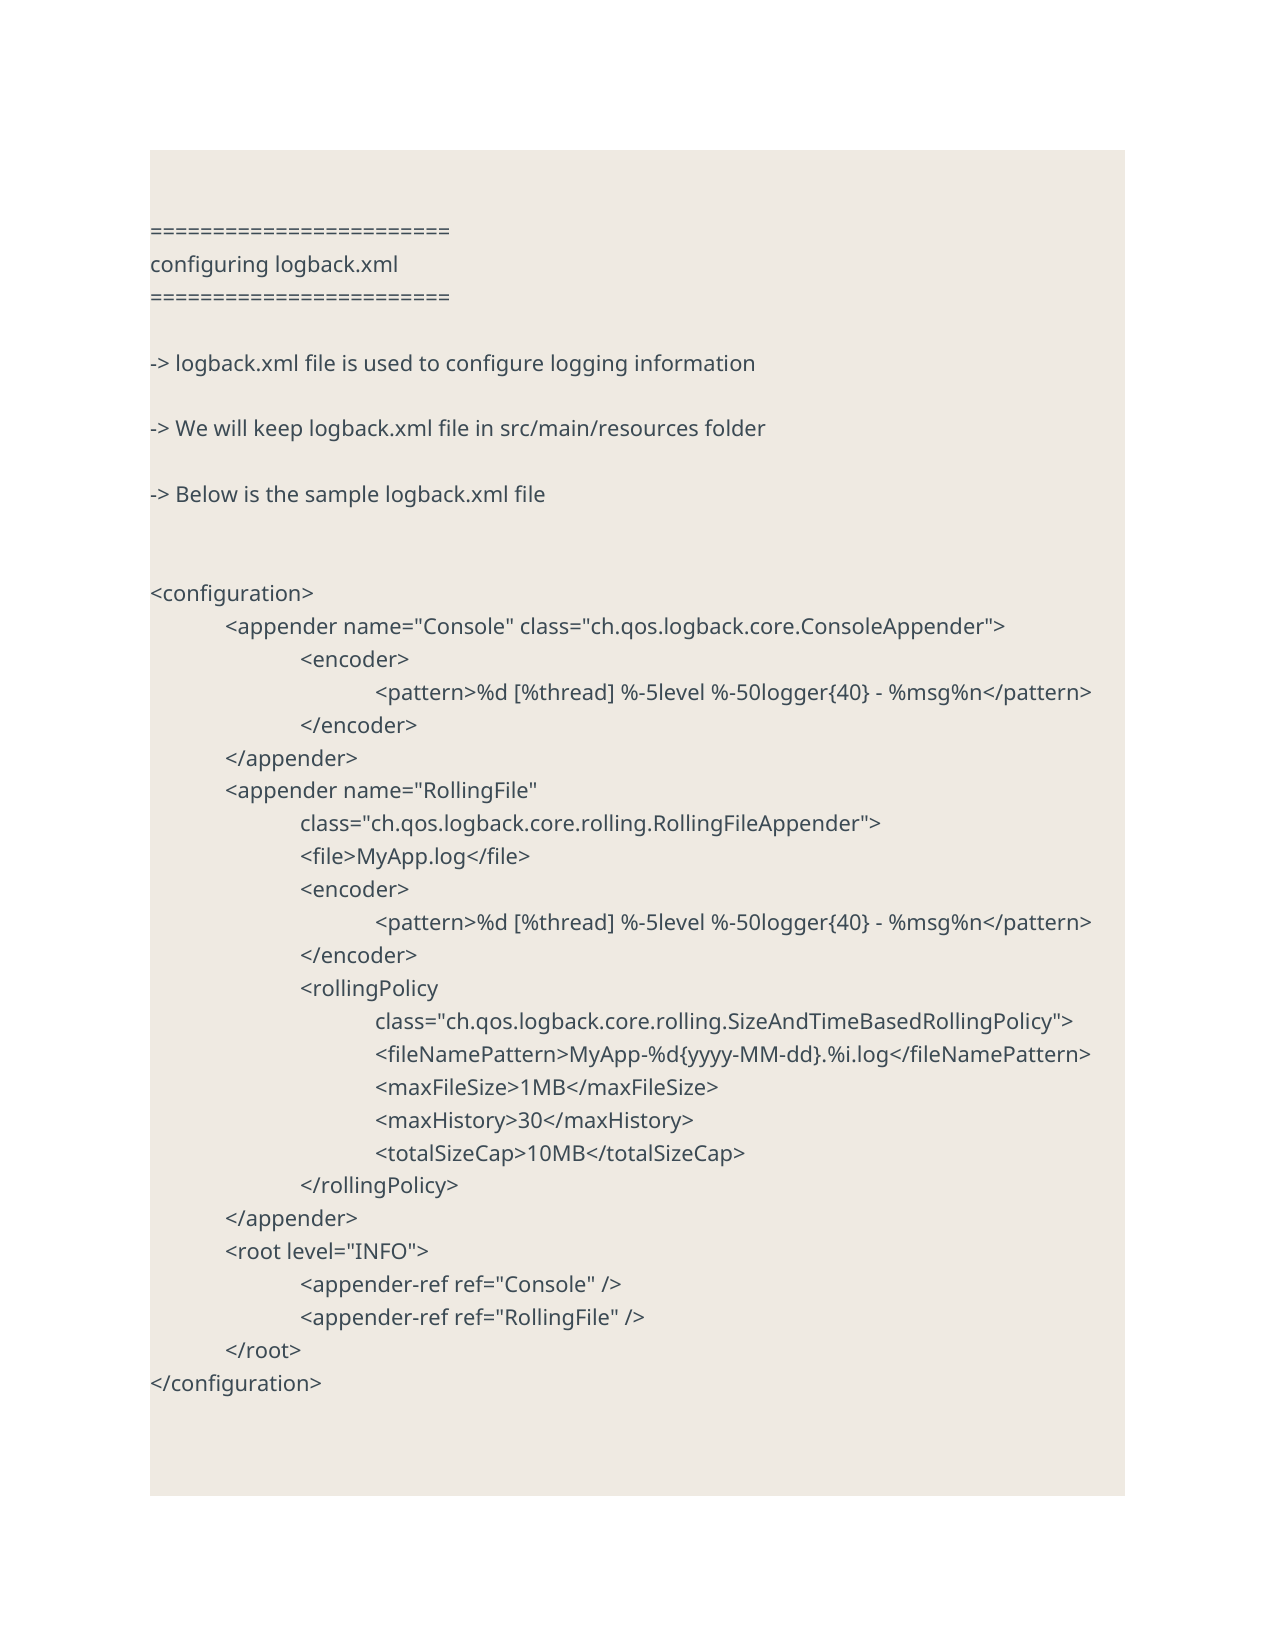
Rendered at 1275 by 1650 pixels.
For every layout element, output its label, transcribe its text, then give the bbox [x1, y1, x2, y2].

text <appender-ref ref="RollingFile" /> [150, 1302, 1125, 1332]
text <root level="INFO"> [150, 1236, 1125, 1266]
text ======================== [150, 216, 1125, 246]
text <maxFileSize>1MB</maxFileSize> [150, 1072, 1125, 1101]
text <appender name="RollingFile" [150, 775, 1125, 805]
text <pattern>%d [%thread] %-5level %-50logger{40} - %msg%n</pattern> [150, 907, 1125, 937]
text class="ch.qos.logback.core.rolling.RollingFileAppender"> [150, 808, 1125, 838]
text <fileNamePattern>MyApp-%d{yyyy-MM-dd}.%i.log</fileNamePattern> [150, 1039, 1125, 1068]
text <rollingPolicy [150, 973, 1125, 1003]
text </configuration> [150, 1368, 1125, 1398]
text </encoder> [150, 709, 1125, 739]
text </rollingPolicy> [150, 1170, 1125, 1200]
text <configuration> [150, 578, 1125, 608]
text </encoder> [150, 940, 1125, 970]
text -> logback.xml file is used to configure logging information [150, 347, 1125, 377]
text <encoder> [150, 874, 1125, 904]
text <appender name="Console" class="ch.qos.logback.core.ConsoleAppender"> [150, 611, 1125, 641]
text </appender> [150, 1203, 1125, 1233]
text -> We will keep logback.xml file in src/main/resources folder [150, 413, 1125, 443]
text -> Below is the sample logback.xml file [150, 479, 1125, 509]
text </appender> [150, 742, 1125, 772]
text <file>MyApp.log</file> [150, 841, 1125, 871]
text <encoder> [150, 644, 1125, 673]
text <appender-ref ref="Console" /> [150, 1269, 1125, 1299]
text </root> [150, 1335, 1125, 1365]
text ======================== [150, 282, 1125, 311]
text <pattern>%d [%thread] %-5level %-50logger{40} - %msg%n</pattern> [150, 677, 1125, 706]
text <totalSizeCap>10MB</totalSizeCap> [150, 1137, 1125, 1167]
text class="ch.qos.logback.core.rolling.SizeAndTimeBasedRollingPolicy"> [150, 1006, 1125, 1036]
text configuring logback.xml [150, 249, 1125, 278]
text <maxHistory>30</maxHistory> [150, 1104, 1125, 1134]
